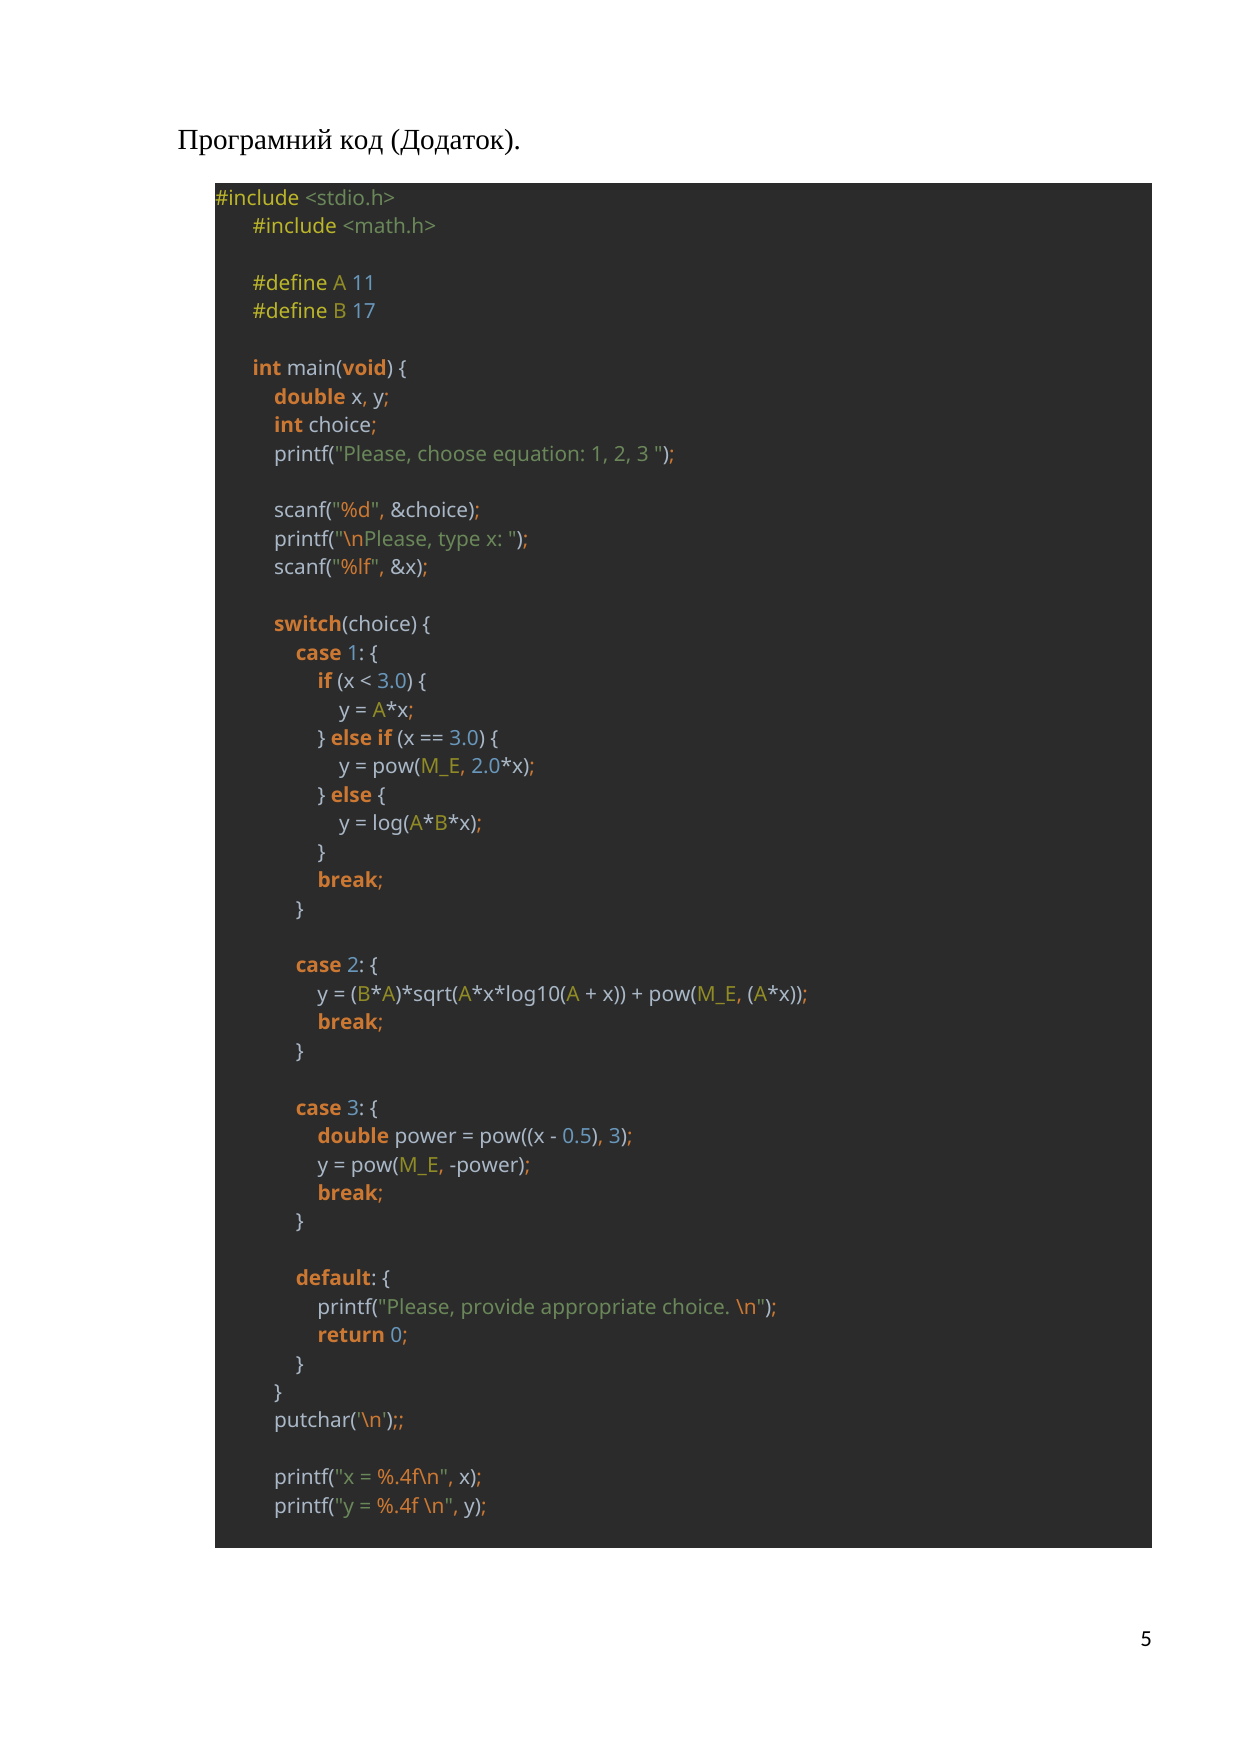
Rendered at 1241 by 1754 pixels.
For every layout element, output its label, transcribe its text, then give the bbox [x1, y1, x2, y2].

list Програмний код (Додаток). [177, 118, 1152, 158]
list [215, 183, 1152, 1548]
